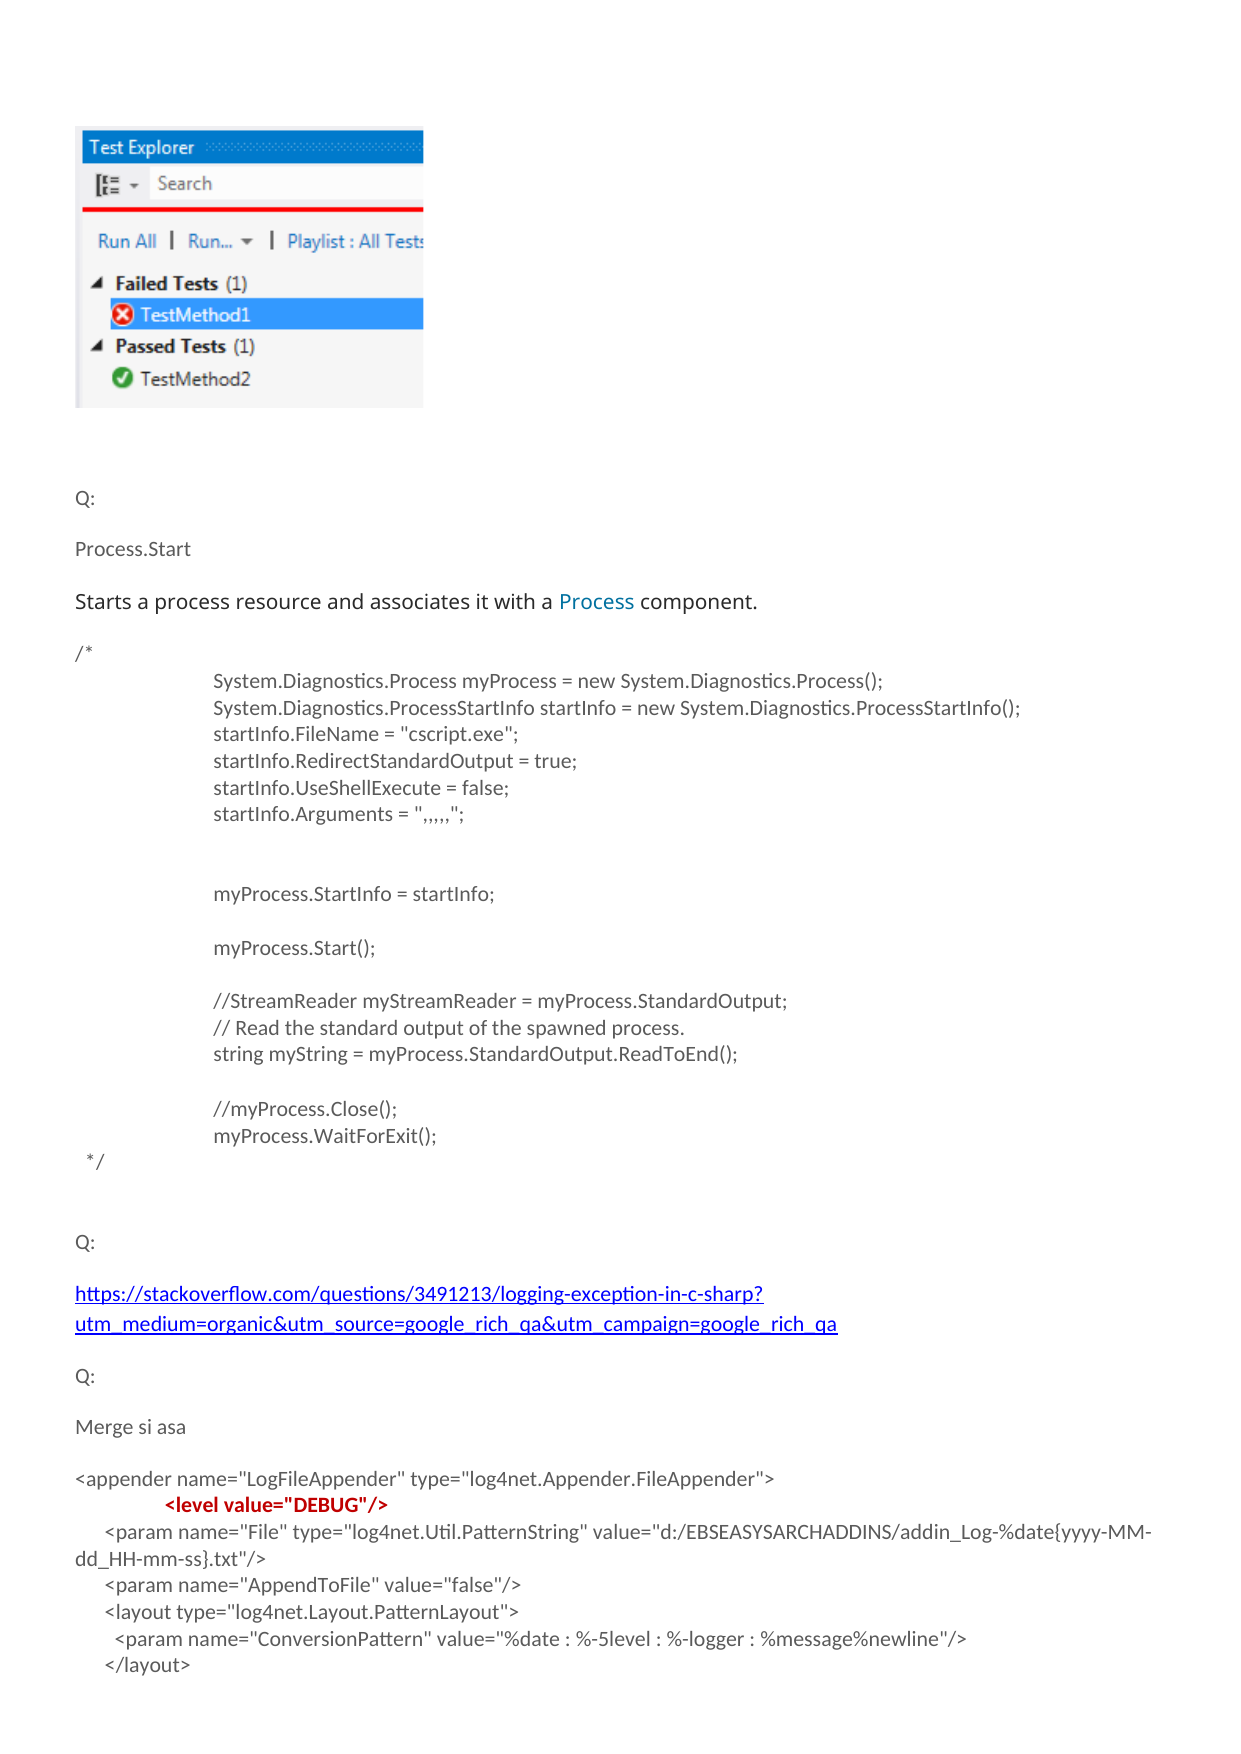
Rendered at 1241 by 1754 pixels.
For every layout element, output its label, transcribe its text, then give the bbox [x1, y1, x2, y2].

text myProcess.Start(); [75, 934, 1165, 961]
text <level value="DEBUG"/> [75, 1492, 1165, 1518]
text <appender name="LogFileAppender" type="log4net.Appender.FileAppender"> [75, 1465, 1165, 1492]
text Starts a process resource and associates it with a Process component. [75, 587, 1165, 616]
text myProcess.StartInfo = startInfo; [75, 881, 1165, 907]
text <layout type="log4net.Layout.PatternLayout"> [75, 1598, 1165, 1625]
text </layout> [75, 1652, 1165, 1678]
text <param name="ConversionPattern" value="%date : %-5level : %-logger : %message%newline"/> [75, 1625, 1165, 1652]
text //myProcess.Close(); [75, 1095, 1165, 1122]
text //StreamReader myStreamReader = myProcess.StandardOutput; [75, 987, 1165, 1014]
text Q: [75, 484, 1165, 511]
text // Read the standard output of the spawned process. [75, 1014, 1165, 1041]
text /* [75, 641, 1165, 667]
text Merge si asa [75, 1413, 1165, 1440]
text startInfo.RedirectStandardOutput = true; [75, 747, 1165, 774]
text Q: [75, 1228, 1165, 1255]
text Process.Start [75, 536, 1165, 562]
text System.Diagnostics.Process myProcess = new System.Diagnostics.Process(); [75, 667, 1165, 694]
text startInfo.Arguments = ",,,,,"; [75, 801, 1165, 827]
text https://stackoverflow.com/questions/3491213/logging-exception-in-c-sharp?utm_medium=organic&utm_source=google_rich_qa&utm_campaign=google_rich_qa [75, 1280, 1165, 1337]
text startInfo.FileName = "cscript.exe"; [75, 721, 1165, 747]
picture [75, 126, 424, 408]
text <param name="File" type="log4net.Util.PatternString" value="d:/EBSEASYSARCHADDINS/addin_Log-%date{yyyy-MM-dd_HH-mm-ss}.txt"/> [75, 1518, 1165, 1572]
text */ [75, 1148, 1165, 1175]
text <param name="AppendToFile" value="false"/> [75, 1572, 1165, 1598]
text startInfo.UseShellExecute = false; [75, 774, 1165, 801]
text System.Diagnostics.ProcessStartInfo startInfo = new System.Diagnostics.ProcessStartInfo(); [75, 694, 1165, 721]
text string myString = myProcess.StandardOutput.ReadToEnd(); [75, 1041, 1165, 1067]
text Q: [75, 1362, 1165, 1389]
text myProcess.WaitForExit(); [75, 1122, 1165, 1148]
